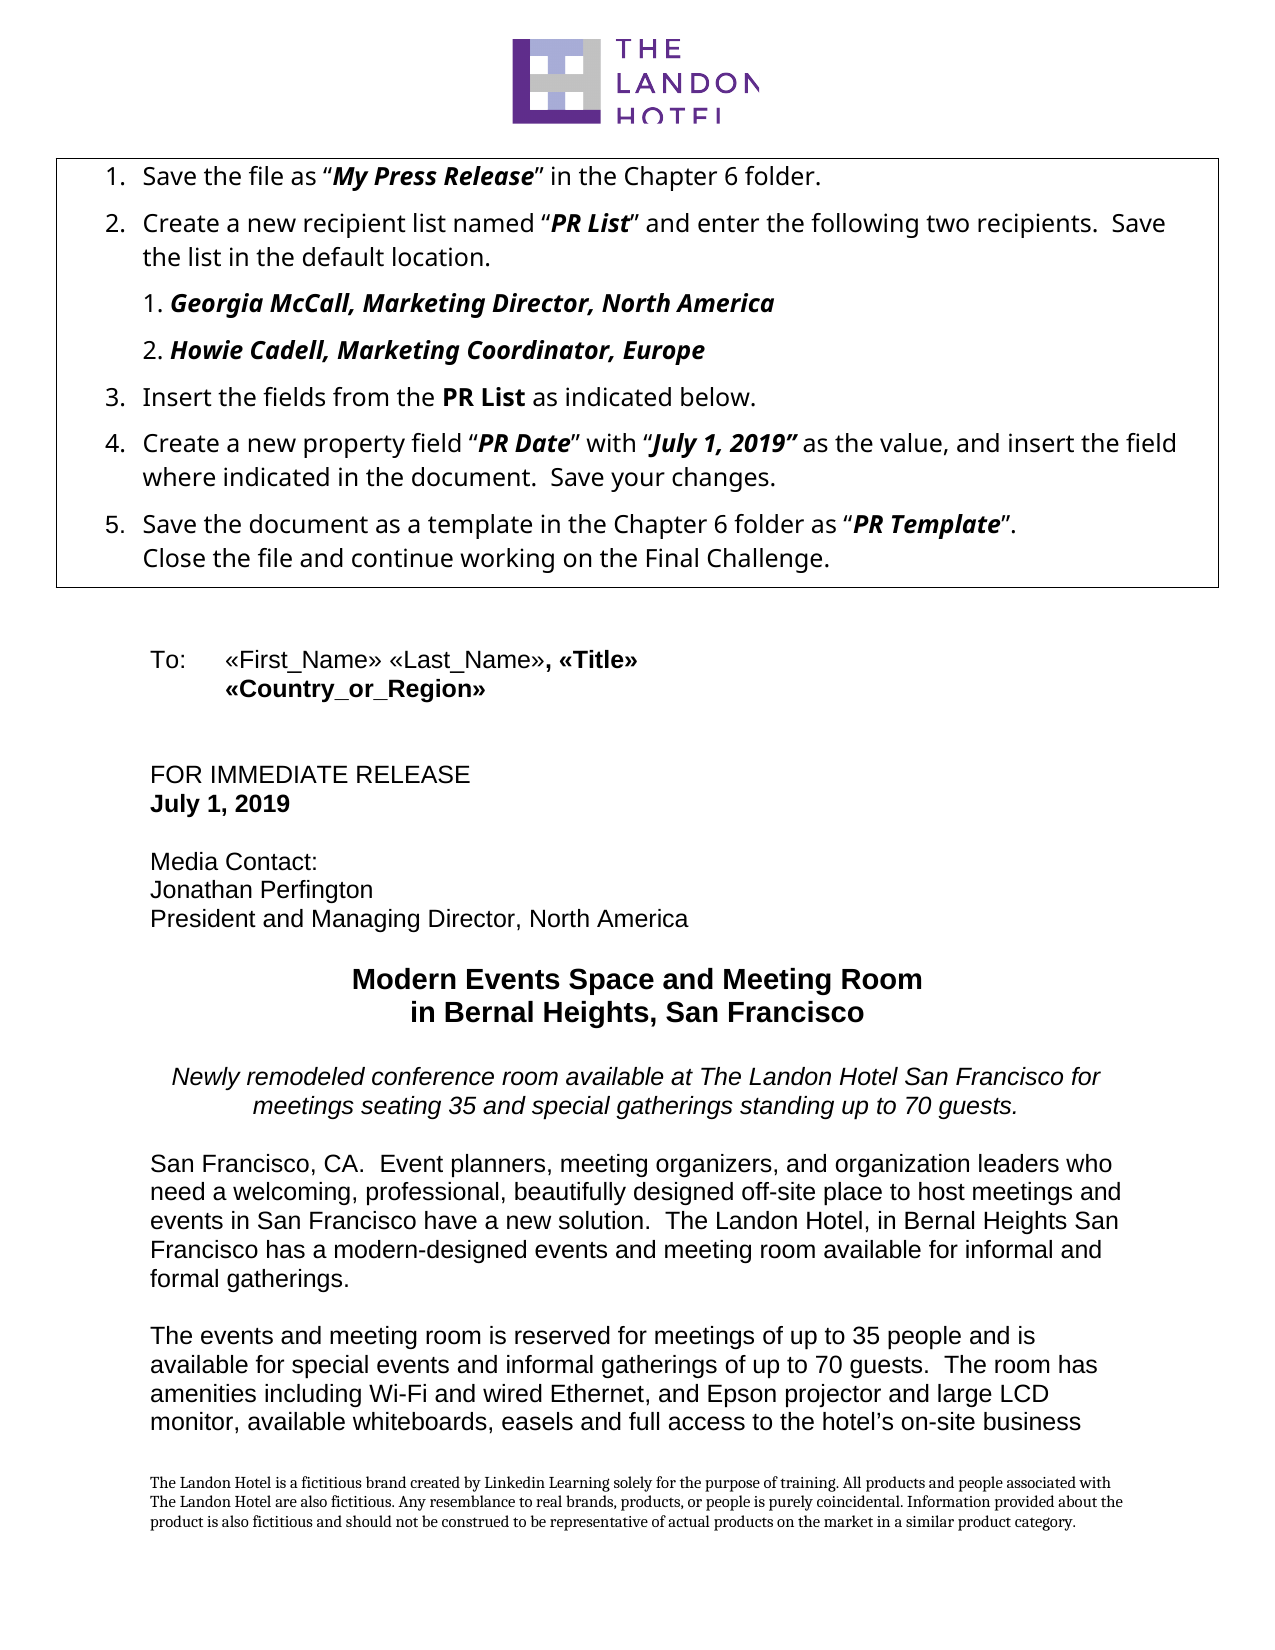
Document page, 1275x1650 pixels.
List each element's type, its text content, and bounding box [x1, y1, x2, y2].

text «Country_or_Region» [150, 674, 1125, 703]
text FOR IMMEDIATE RELEASE [150, 761, 1125, 789]
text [150, 1321, 1125, 1436]
text To: «First_Name» «Last_Name», «Title» [150, 646, 1125, 674]
text Newly remodeled conference room available at The Landon Hotel San Francisco for meetings seating 35 and special gatherings standing up to 70 guests. [150, 1062, 1125, 1120]
text San Francisco, CA. Event planners, meeting organizers, and organization leaders who need a welcoming, professional, beautifully designed off-site place to host meetings and events in San Francisco have a new solution. The Landon Hotel, in Bernal Heights San Francisco has a modern-designed events and meeting room available for informal and formal gatherings. [150, 1149, 1125, 1292]
text Media Contact: Jonathan Perfington President and Managing Director, North America [150, 847, 1125, 933]
table_header Save the file as “My Press Release” in the Chapter 6 folder. Create a new recipient list named “PR List” and enter the following two recipients. Save the list in the default location. 1. Georgia McCall, Marketing Director, North America 2. Howie Cadell, Marketing Coordinator, Europe Insert the fields from the PR List as indicated below. Create a new property field “PR Date” with “July 1, 2019” as the value, and insert the field where indicated in the document. Save your changes. Save the document as a template in the Chapter 6 folder as “PR Template”. Close the file and continue working on the Final Challenge. [57, 159, 1218, 587]
text Modern Events Space and Meeting Room [150, 962, 1125, 995]
text July 1, 2019 [150, 789, 1125, 818]
picture [512, 39, 759, 124]
text in Bernal Heights, San Francisco [150, 995, 1125, 1029]
